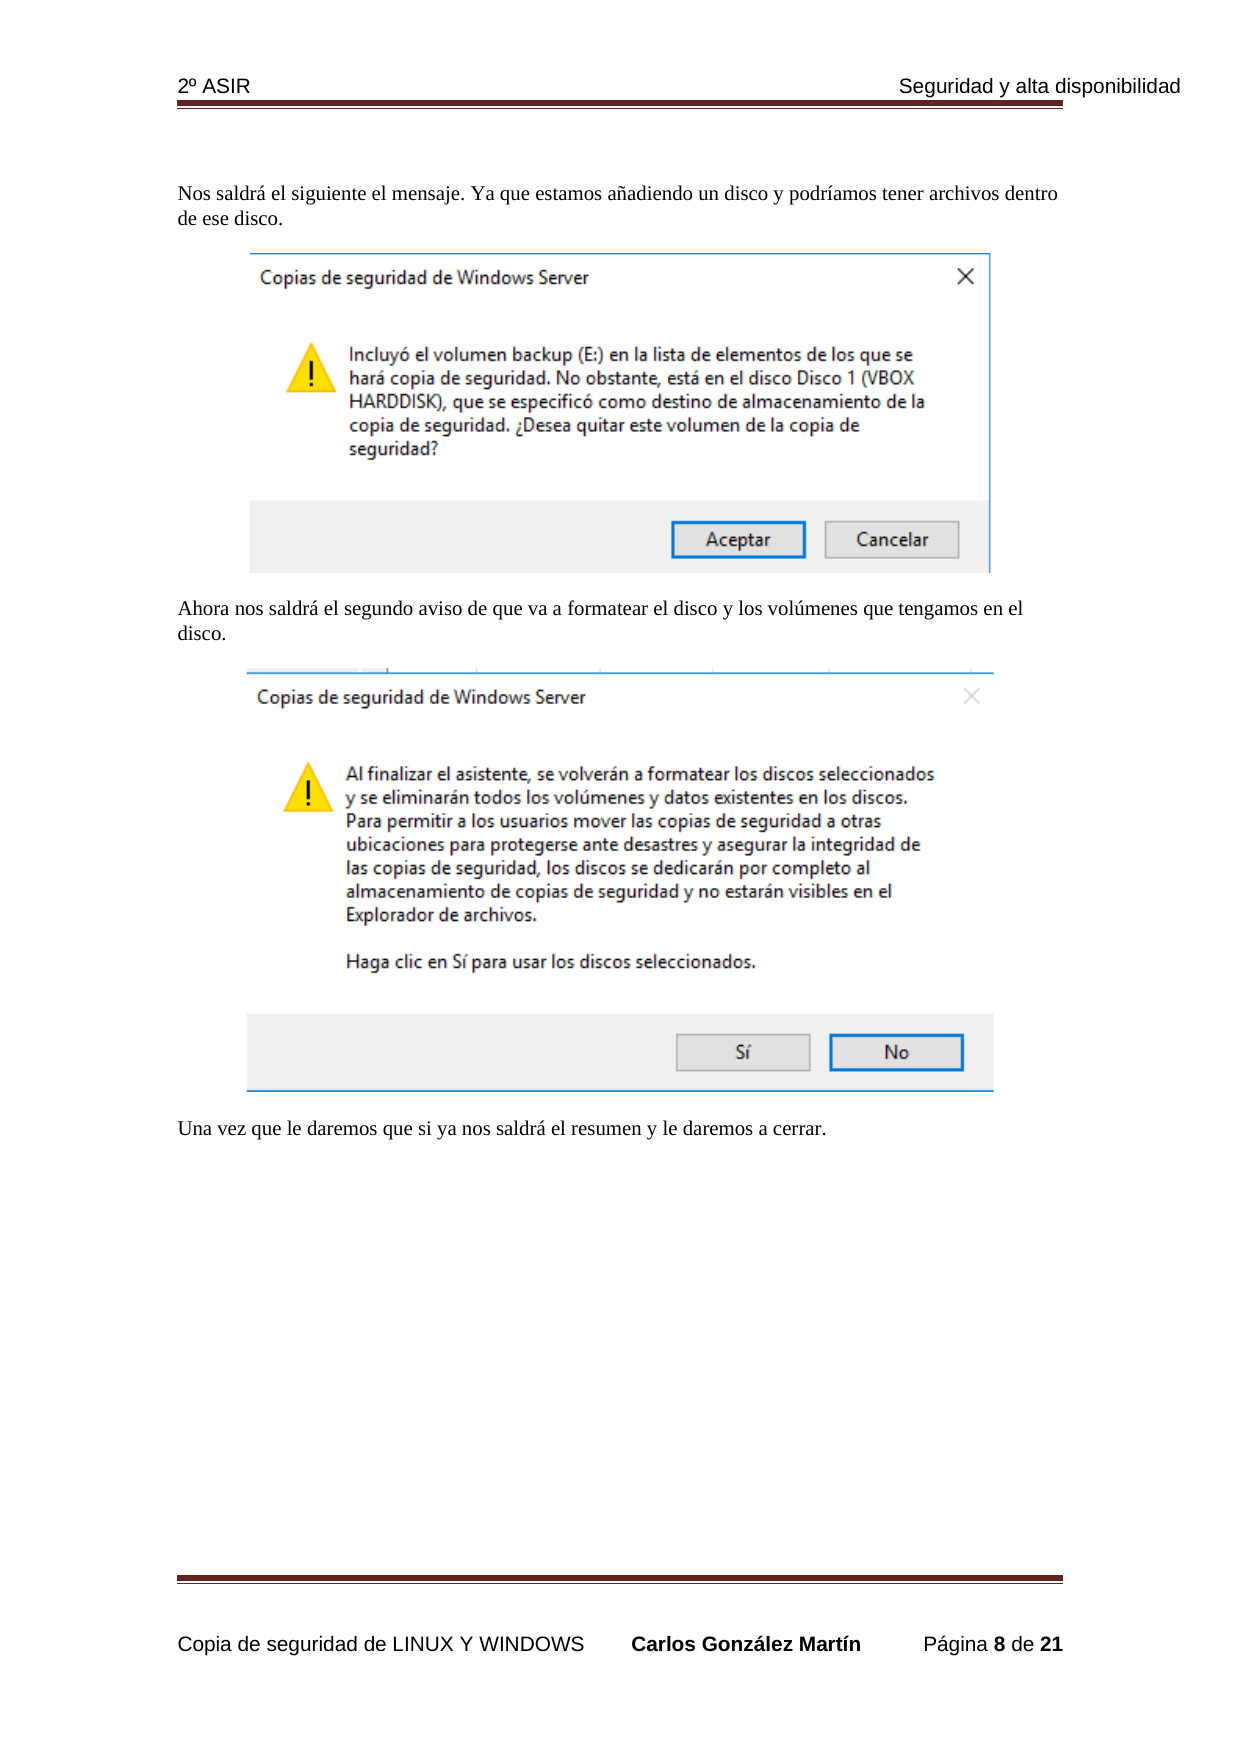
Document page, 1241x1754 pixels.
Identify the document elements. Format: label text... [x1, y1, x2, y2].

text Una vez que le daremos que si ya nos saldrá el resumen y le daremos a cerrar. [177, 1116, 1063, 1140]
picture [249, 253, 991, 573]
picture [246, 668, 994, 1092]
text Nos saldrá el siguiente el mensaje. Ya que estamos añadiendo un disco y podríamos tener archivos dentro de ese disco. [177, 181, 1063, 229]
text Ahora nos saldrá el segundo aviso de que va a formatear el disco y los volúmenes que tengamos en el disco. [177, 596, 1063, 644]
